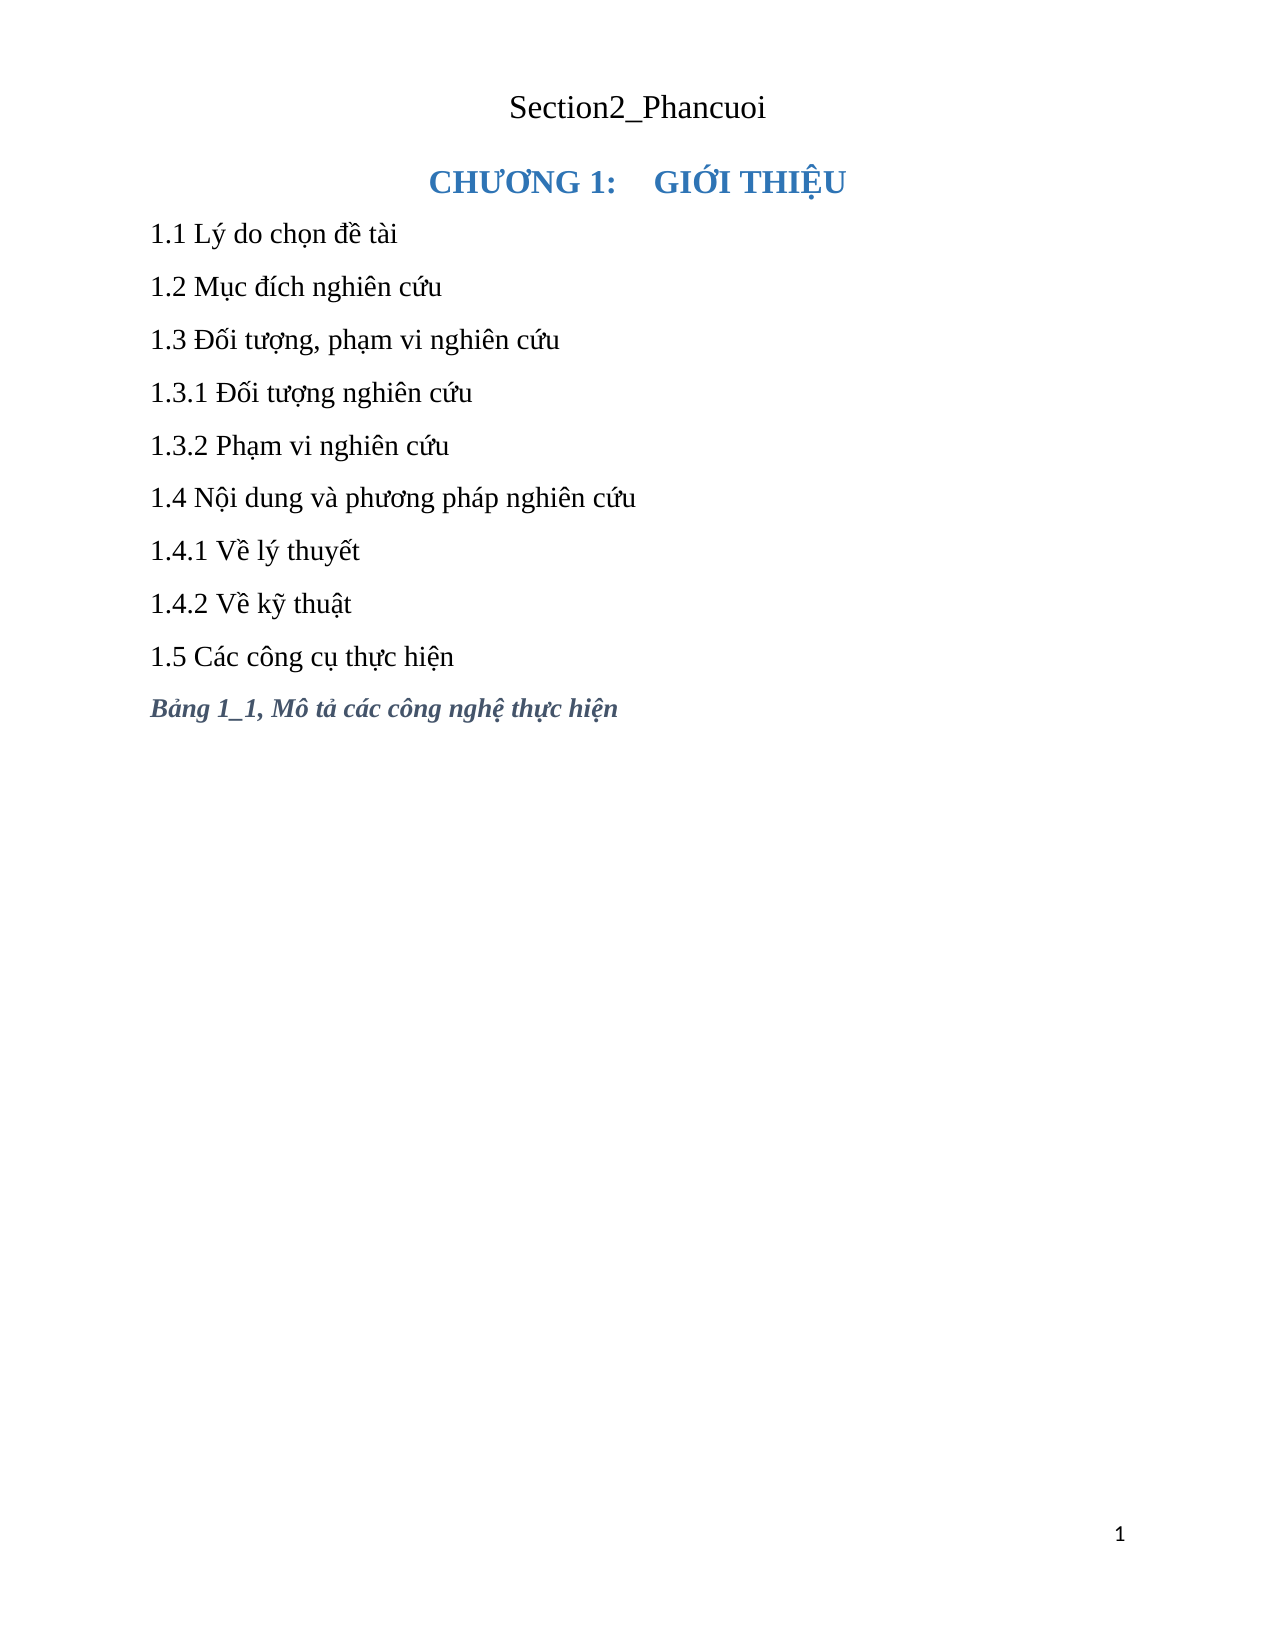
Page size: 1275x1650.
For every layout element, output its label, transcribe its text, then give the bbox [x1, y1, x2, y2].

list Bảng 1_1, Mô tả các công nghệ thực hiện [150, 692, 1125, 723]
text 1.1 Lý do chọn đề tài [150, 216, 1125, 250]
text 1.3.1 Đối tượng nghiên cứu [150, 375, 1125, 408]
text 1.3.2 Phạm vi nghiên cứu [150, 428, 1125, 461]
text 1.4.1 Về lý thuyết [150, 533, 1125, 567]
text 1.3 Đối tượng, phạm vi nghiên cứu [150, 322, 1125, 356]
subtitle GIỚI THIỆU [150, 162, 1125, 201]
text 1.4.2 Về kỹ thuật [150, 586, 1125, 619]
text 1.4 Nội dung và phương pháp nghiên cứu [150, 480, 1125, 514]
text 1.5 Các công cụ thực hiện [150, 639, 1125, 672]
text 1.2 Mục đích nghiên cứu [150, 269, 1125, 303]
